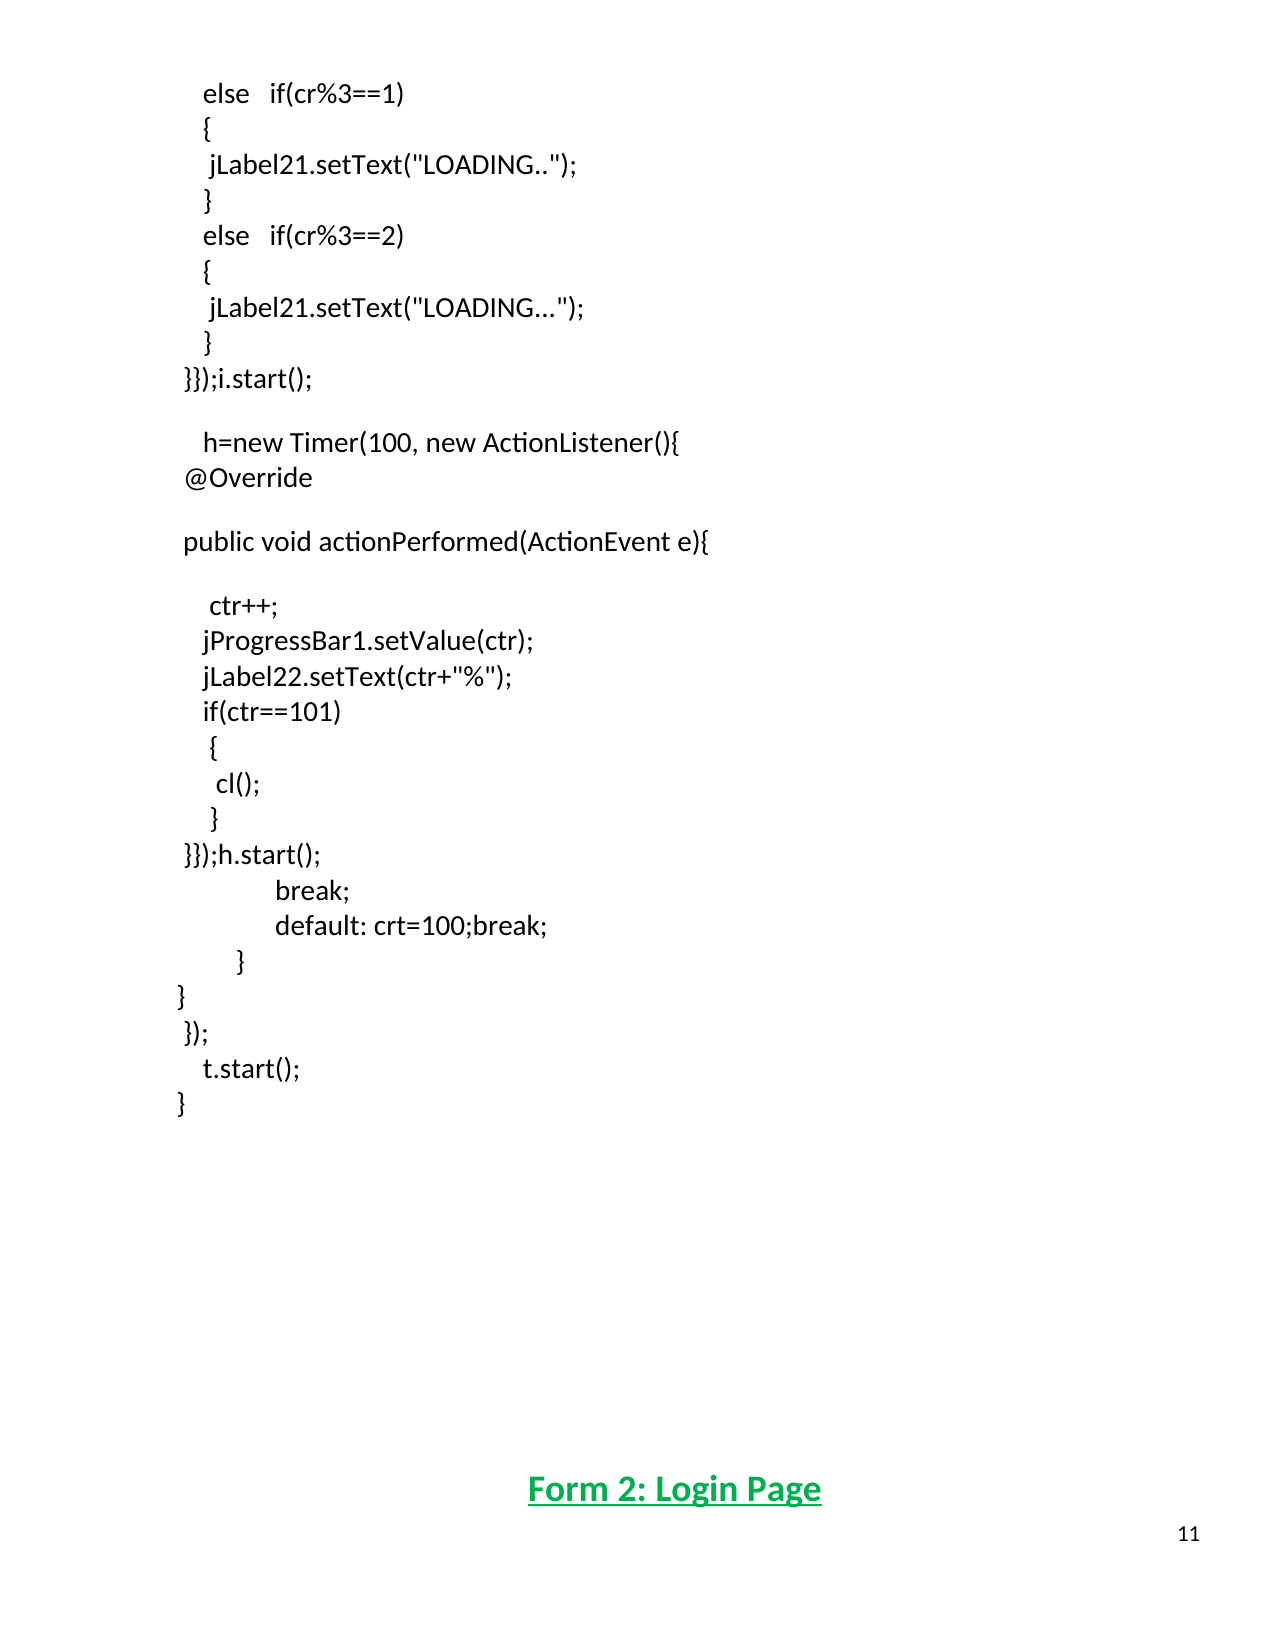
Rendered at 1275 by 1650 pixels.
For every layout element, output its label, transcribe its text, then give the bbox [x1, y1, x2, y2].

text else if(cr%3==2) [150, 217, 1200, 253]
text else if(cr%3==1) [150, 75, 1200, 111]
text } [150, 978, 1200, 1014]
text default: crt=100;break; [150, 907, 1200, 943]
text { [150, 253, 1200, 289]
text } [150, 800, 1200, 836]
text t.start(); [150, 1050, 1200, 1085]
text }});i.start(); [150, 360, 1200, 396]
text } [150, 182, 1200, 217]
text if(ctr==101) [150, 693, 1200, 729]
text @Override [150, 459, 1200, 495]
text } [150, 324, 1200, 360]
text }});h.start(); [150, 836, 1200, 872]
text { [150, 729, 1200, 765]
text Form 2: Login Page [150, 1465, 1200, 1511]
text break; [150, 872, 1200, 907]
text }); [150, 1014, 1200, 1050]
text ctr++; [150, 587, 1200, 622]
text h=new Timer(100, new ActionListener(){ [150, 424, 1200, 459]
text jLabel21.setText("LOADING..."); [150, 289, 1200, 324]
text public void actionPerformed(ActionEvent e){ [150, 523, 1200, 558]
text jLabel22.setText(ctr+"%"); [150, 658, 1200, 693]
text cl(); [150, 765, 1200, 800]
text jProgressBar1.setValue(ctr); [150, 622, 1200, 658]
text } [150, 943, 1200, 978]
text jLabel21.setText("LOADING.."); [150, 146, 1200, 182]
text { [150, 111, 1200, 146]
text } [150, 1085, 1200, 1121]
